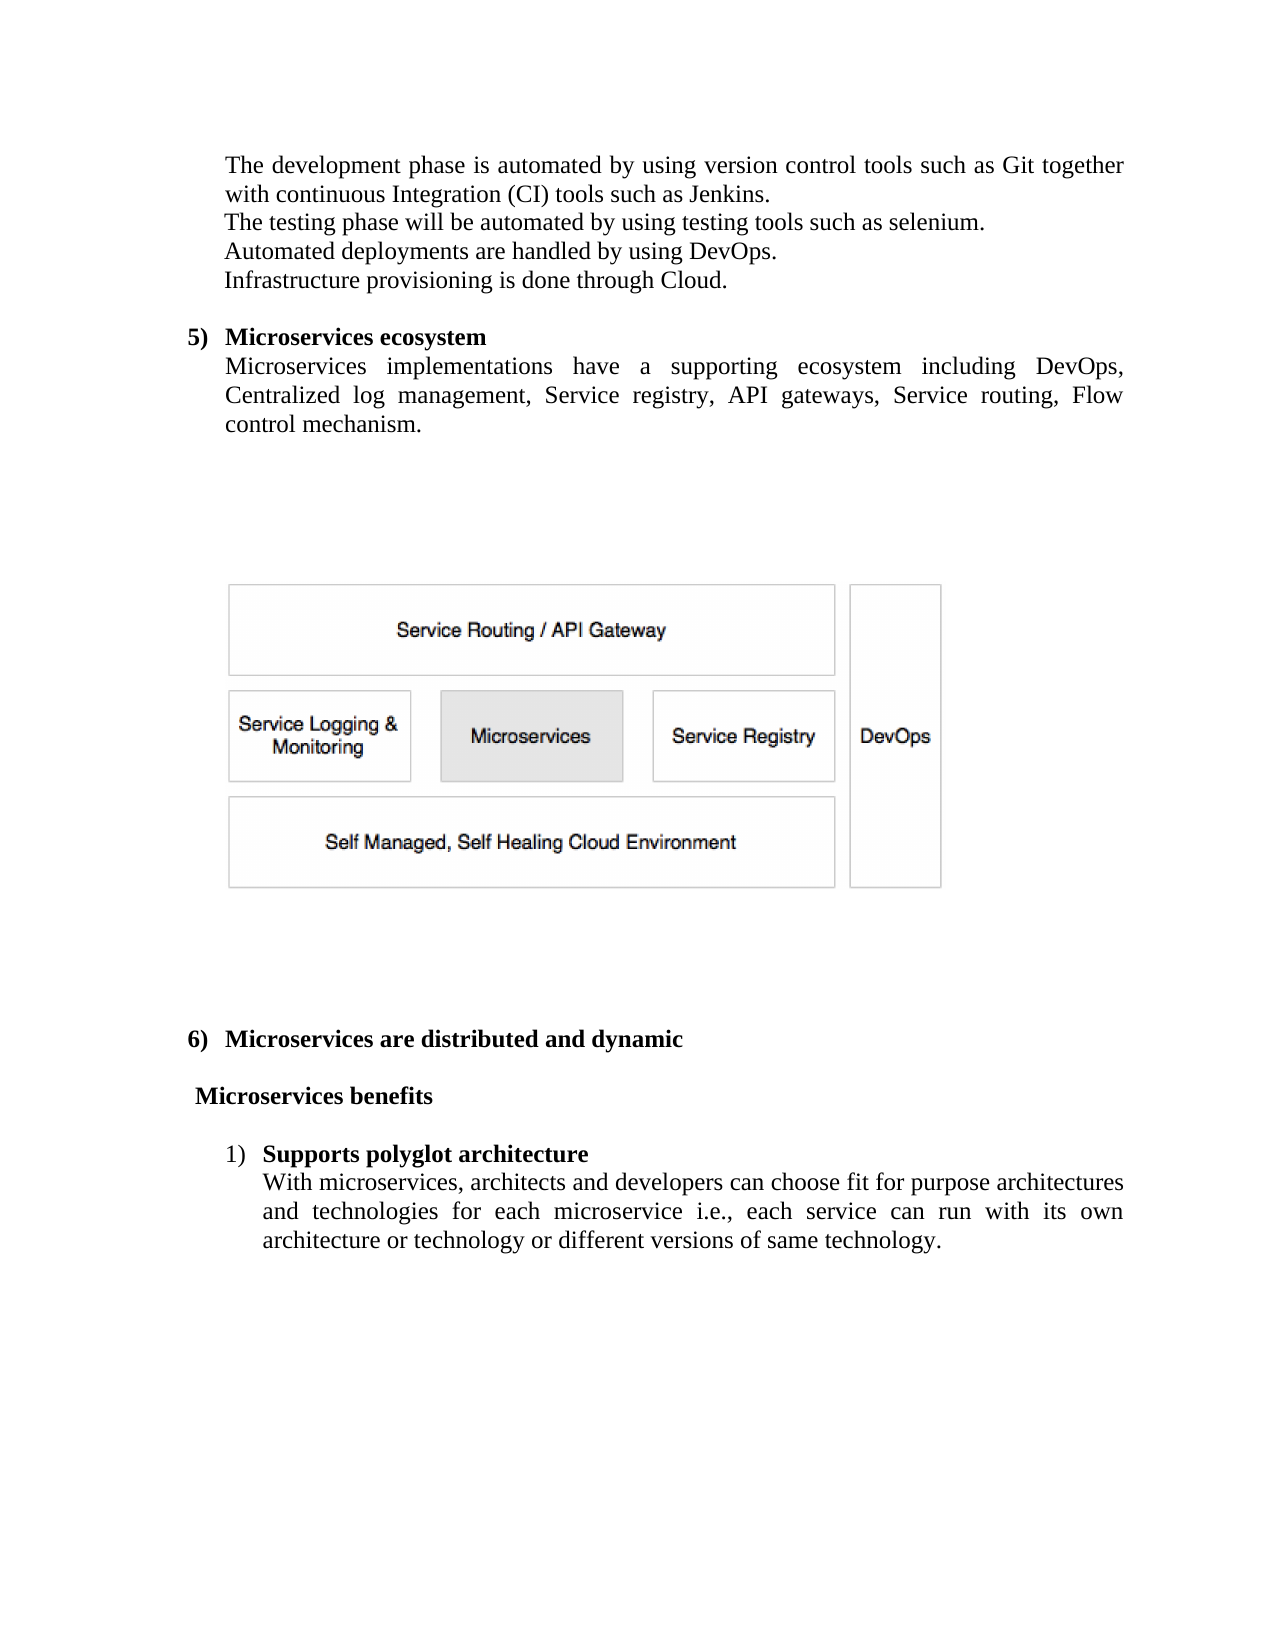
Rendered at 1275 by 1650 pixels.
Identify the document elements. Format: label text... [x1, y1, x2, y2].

list With microservices, architects and developers can choose fit for purpose architectures and technologies for each microservice i.e., each service can run with its own architecture or technology or different versions of same technology. [262, 1167, 1125, 1254]
list Microservices implementations have a supporting ecosystem including DevOps, Centralized log management, Service registry, API gateways, Service routing, Flow control mechanism. [225, 351, 1125, 437]
list The testing phase will be automated by using testing tools such as selenium. [224, 207, 1125, 236]
list The development phase is automated by using version control tools such as Git together with continuous Integration (CI) tools such as Jenkins. [225, 150, 1125, 207]
list Supports polyglot architecture [225, 1139, 1125, 1167]
picture [225, 581, 946, 890]
list Microservices are distributed and dynamic [187, 1024, 1125, 1052]
list Microservices ecosystem [187, 322, 1125, 351]
list Infrastructure provisioning is done through Cloud. [224, 265, 1125, 294]
list Microservices benefits [195, 1081, 1125, 1110]
list Automated deployments are handled by using DevOps. [224, 236, 1125, 265]
